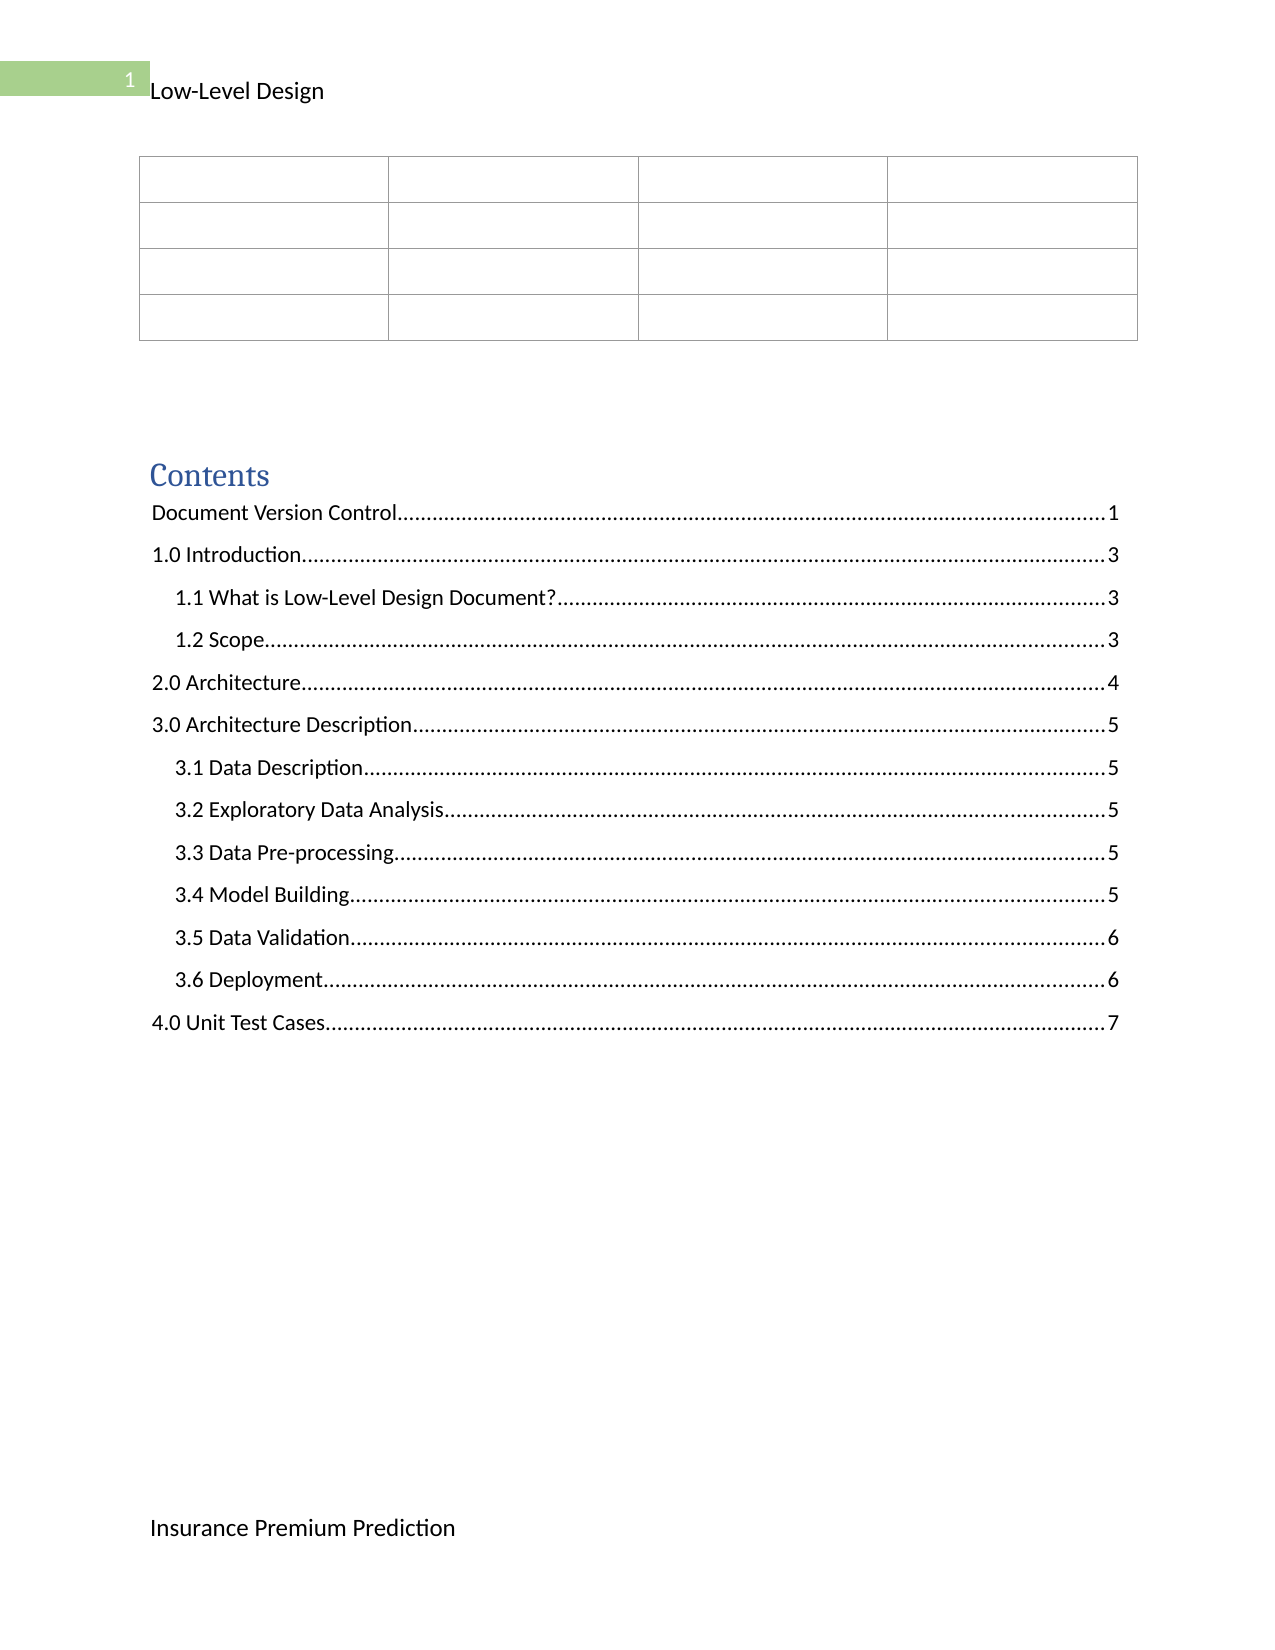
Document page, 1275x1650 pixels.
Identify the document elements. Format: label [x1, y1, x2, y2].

table_cell [639, 157, 887, 202]
table_cell [140, 249, 388, 294]
table_cell [140, 157, 388, 202]
table_cell [888, 249, 1137, 294]
table_cell [888, 203, 1137, 248]
table_cell [389, 203, 638, 248]
table_cell [389, 295, 638, 340]
table_cell [140, 203, 388, 248]
table_cell [888, 295, 1137, 340]
table_cell [888, 157, 1137, 202]
table_cell [639, 249, 887, 294]
table_cell [140, 295, 388, 340]
table_cell [389, 249, 638, 294]
table_cell [389, 157, 638, 202]
table_cell [639, 295, 887, 340]
table_cell [639, 203, 887, 248]
